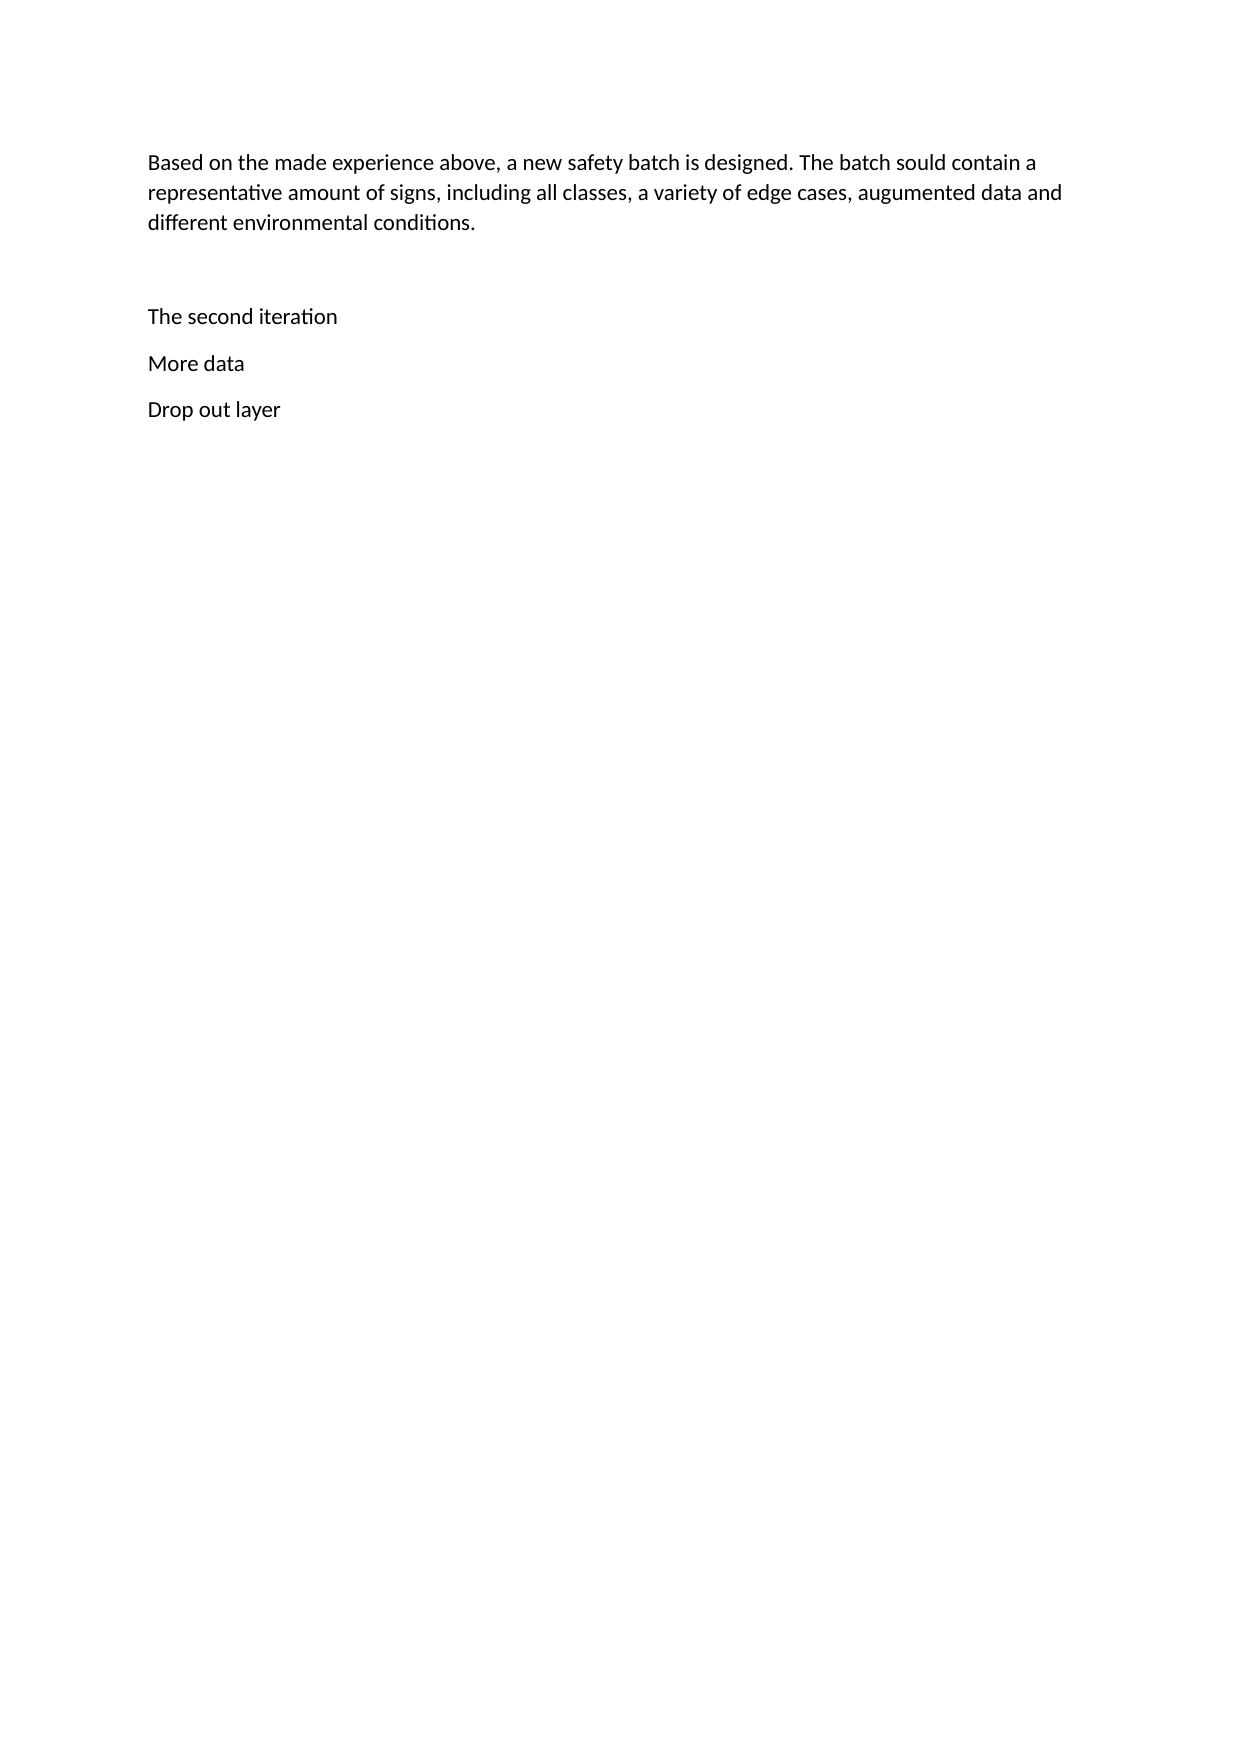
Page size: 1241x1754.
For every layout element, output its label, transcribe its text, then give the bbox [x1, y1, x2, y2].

text Drop out layer [148, 396, 1093, 423]
text Based on the made experience above, a new safety batch is designed. The batch sould contain a representative amount of signs, including all classes, a variety of edge cases, augumented data and different environmental conditions. [148, 148, 1093, 236]
text More data [148, 349, 1093, 377]
text The second iteration [148, 302, 1093, 330]
